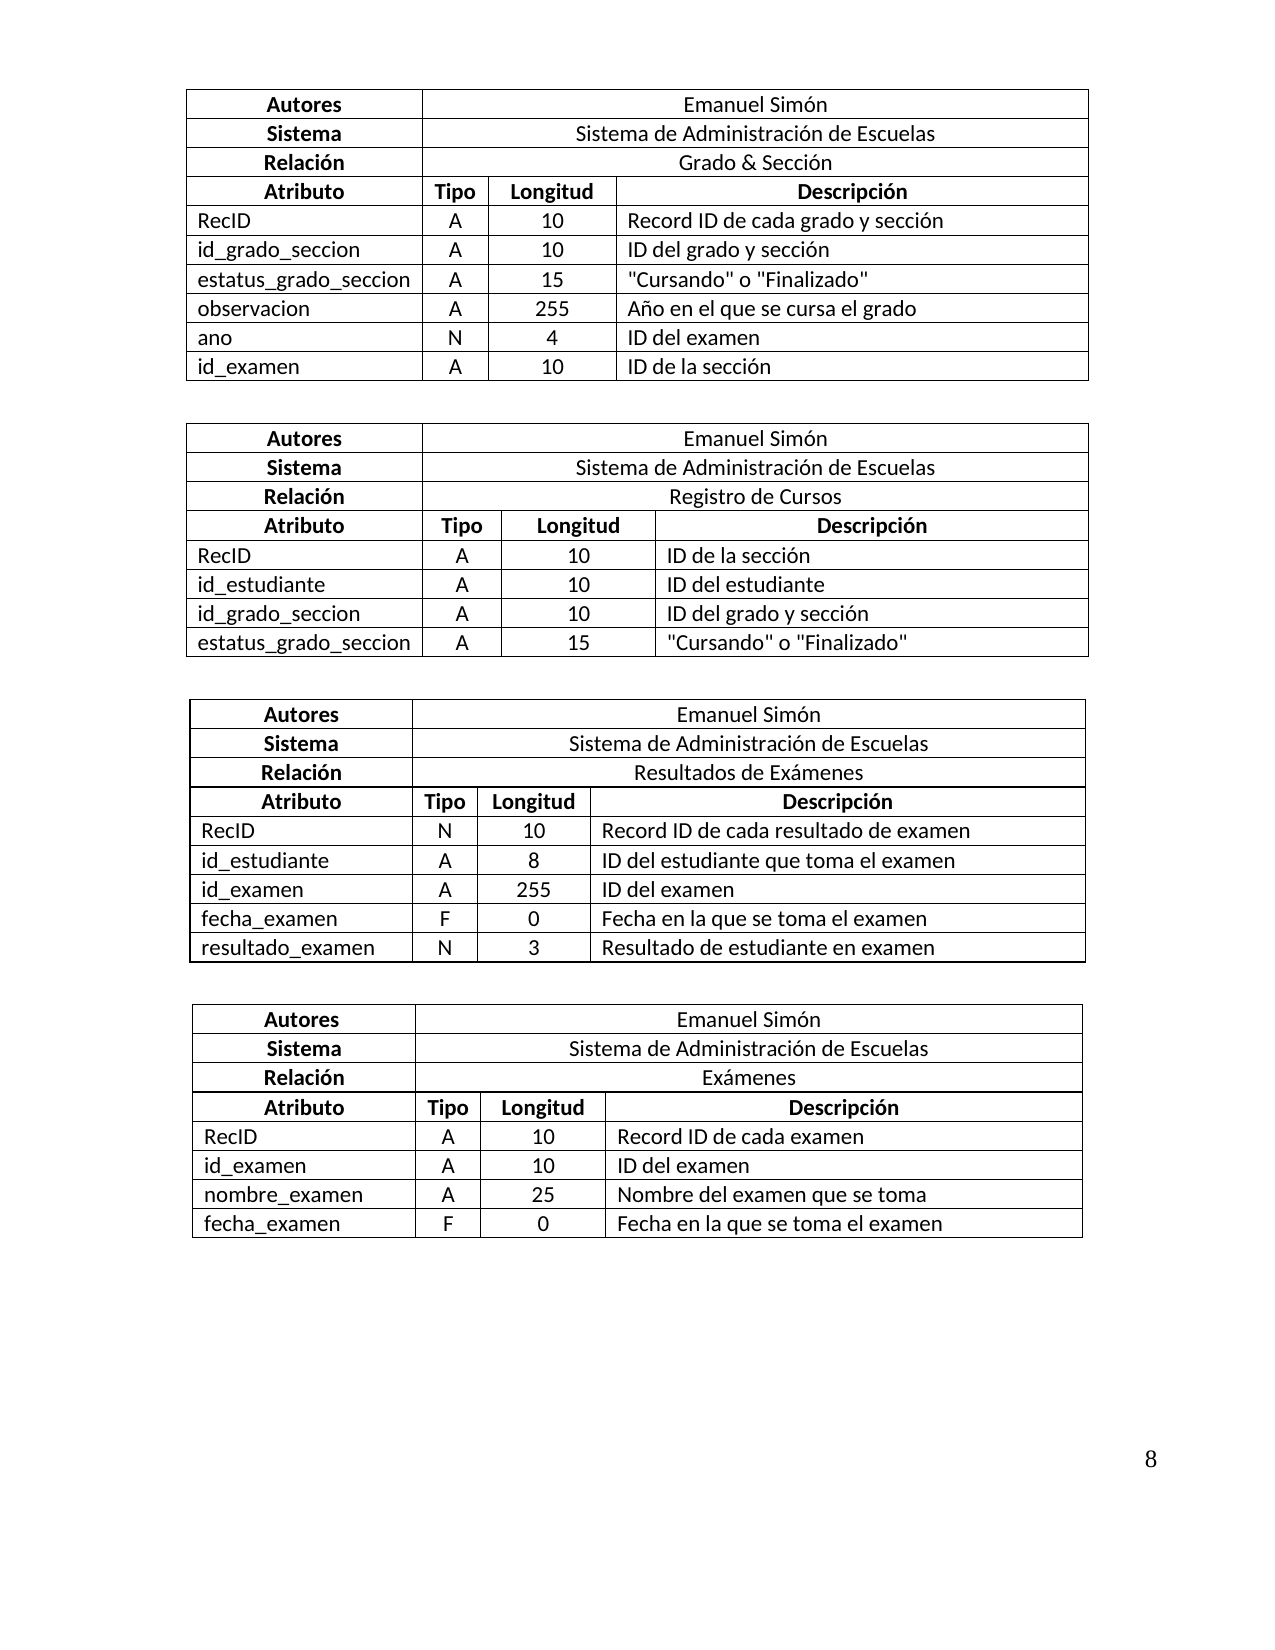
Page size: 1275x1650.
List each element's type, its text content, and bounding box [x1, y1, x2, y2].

table_cell estatus_grado_seccion [187, 265, 422, 293]
table_cell Longitud [502, 511, 655, 539]
table_cell Fecha en la que se toma el examen [591, 904, 1085, 932]
table_cell 10 [502, 541, 655, 569]
table_cell Sistema de Administración de Escuelas [416, 1034, 1082, 1062]
table_cell Fecha en la que se toma el examen [606, 1209, 1082, 1237]
table_cell Sistema [191, 729, 412, 757]
table_cell id_examen [193, 1151, 415, 1179]
table_cell A [416, 1180, 480, 1208]
table_cell Atributo [187, 177, 422, 205]
table_cell 0 [478, 904, 590, 932]
table_cell id_examen [187, 352, 422, 380]
table_cell A [423, 352, 488, 380]
table_cell 10 [489, 352, 616, 380]
table_cell RecID [191, 817, 412, 845]
table_cell A [416, 1122, 480, 1150]
table_cell RecID [193, 1122, 415, 1150]
table_cell Descripción [591, 788, 1085, 816]
table_cell A [423, 599, 501, 627]
table_cell 10 [481, 1122, 605, 1150]
table_header Emanuel Simón [413, 700, 1085, 728]
table_cell ID de la sección [656, 541, 1088, 569]
table_cell ID del grado y sección [656, 599, 1088, 627]
table_cell id_examen [191, 875, 412, 903]
table_cell A [423, 236, 488, 264]
table_cell 255 [489, 294, 616, 322]
table_cell fecha_examen [191, 904, 412, 932]
table_cell Record ID de cada resultado de examen [591, 817, 1085, 845]
table_cell Tipo [423, 511, 501, 539]
table_cell RecID [187, 541, 422, 569]
table_cell Descripción [617, 177, 1088, 205]
table_cell Tipo [413, 788, 477, 816]
table_cell ID del examen [591, 875, 1085, 903]
table_cell Año en el que se cursa el grado [617, 294, 1088, 322]
table_cell Descripción [656, 511, 1088, 539]
table_cell A [423, 541, 501, 569]
table_cell Sistema de Administración de Escuelas [423, 453, 1088, 481]
table_cell F [416, 1209, 480, 1237]
table_header Emanuel Simón [423, 90, 1088, 118]
table_cell Longitud [489, 177, 616, 205]
table_cell A [423, 570, 501, 598]
table_cell Atributo [191, 788, 412, 816]
table_cell nombre_examen [193, 1180, 415, 1208]
table_cell id_estudiante [187, 570, 422, 598]
table_cell Resultado de estudiante en examen [591, 933, 1085, 961]
table_cell 10 [502, 570, 655, 598]
table_cell Relación [187, 482, 422, 510]
table_cell ano [187, 323, 422, 351]
table_cell A [423, 265, 488, 293]
table_cell fecha_examen [193, 1209, 415, 1237]
table_cell Longitud [481, 1093, 605, 1121]
table_cell id_grado_seccion [187, 599, 422, 627]
table_cell 10 [502, 599, 655, 627]
table_cell Registro de Cursos [423, 482, 1088, 510]
table_cell 15 [502, 628, 655, 656]
table_cell Resultados de Exámenes [413, 758, 1085, 786]
table_cell 4 [489, 323, 616, 351]
table_cell Atributo [193, 1093, 415, 1121]
table_cell id_estudiante [191, 846, 412, 874]
table_cell 8 [478, 846, 590, 874]
table_cell Descripción [606, 1093, 1082, 1121]
table_cell Sistema de Administración de Escuelas [423, 119, 1088, 147]
table_cell Tipo [416, 1093, 480, 1121]
table_cell N [423, 323, 488, 351]
table_cell ID del examen [606, 1151, 1082, 1179]
table_cell 0 [481, 1209, 605, 1237]
table_cell ID del estudiante [656, 570, 1088, 598]
table_cell ID del estudiante que toma el examen [591, 846, 1085, 874]
table_header Autores [187, 90, 422, 118]
table_cell resultado_examen [191, 933, 412, 961]
table_cell ID de la sección [617, 352, 1088, 380]
table_cell Exámenes [416, 1063, 1082, 1091]
table_cell A [423, 294, 488, 322]
table_cell Grado & Sección [423, 148, 1088, 176]
table_cell "Cursando" o "Finalizado" [656, 628, 1088, 656]
table_cell N [413, 817, 477, 845]
table_cell 10 [478, 817, 590, 845]
table_cell N [413, 933, 477, 961]
table_cell 10 [489, 236, 616, 264]
table_header Emanuel Simón [423, 424, 1088, 452]
table_cell Longitud [478, 788, 590, 816]
table_header Autores [193, 1005, 415, 1033]
table_cell 3 [478, 933, 590, 961]
table_cell ID del examen [617, 323, 1088, 351]
table_cell ID del grado y sección [617, 236, 1088, 264]
table_cell Sistema de Administración de Escuelas [413, 729, 1085, 757]
table_cell 255 [478, 875, 590, 903]
table_cell Sistema [187, 119, 422, 147]
table_cell 15 [489, 265, 616, 293]
table_cell id_grado_seccion [187, 236, 422, 264]
table_cell Nombre del examen que se toma [606, 1180, 1082, 1208]
table_cell Sistema [187, 453, 422, 481]
table_cell F [413, 904, 477, 932]
table_cell Record ID de cada grado y sección [617, 206, 1088, 234]
table_cell A [413, 846, 477, 874]
table_header Emanuel Simón [416, 1005, 1082, 1033]
table_cell Record ID de cada examen [606, 1122, 1082, 1150]
table_cell A [416, 1151, 480, 1179]
table_cell 25 [481, 1180, 605, 1208]
table_cell A [423, 206, 488, 234]
table_cell 10 [489, 206, 616, 234]
table_cell Atributo [187, 511, 422, 539]
table_cell observacion [187, 294, 422, 322]
table_cell Relación [191, 758, 412, 786]
table_header Autores [187, 424, 422, 452]
table_header Autores [191, 700, 412, 728]
table_cell 10 [481, 1151, 605, 1179]
table_cell Sistema [193, 1034, 415, 1062]
table_cell Relación [193, 1063, 415, 1091]
table_cell A [423, 628, 501, 656]
table_cell "Cursando" o "Finalizado" [617, 265, 1088, 293]
table_cell estatus_grado_seccion [187, 628, 422, 656]
table_cell Tipo [423, 177, 488, 205]
table_cell A [413, 875, 477, 903]
table_cell RecID [187, 206, 422, 234]
table_cell Relación [187, 148, 422, 176]
